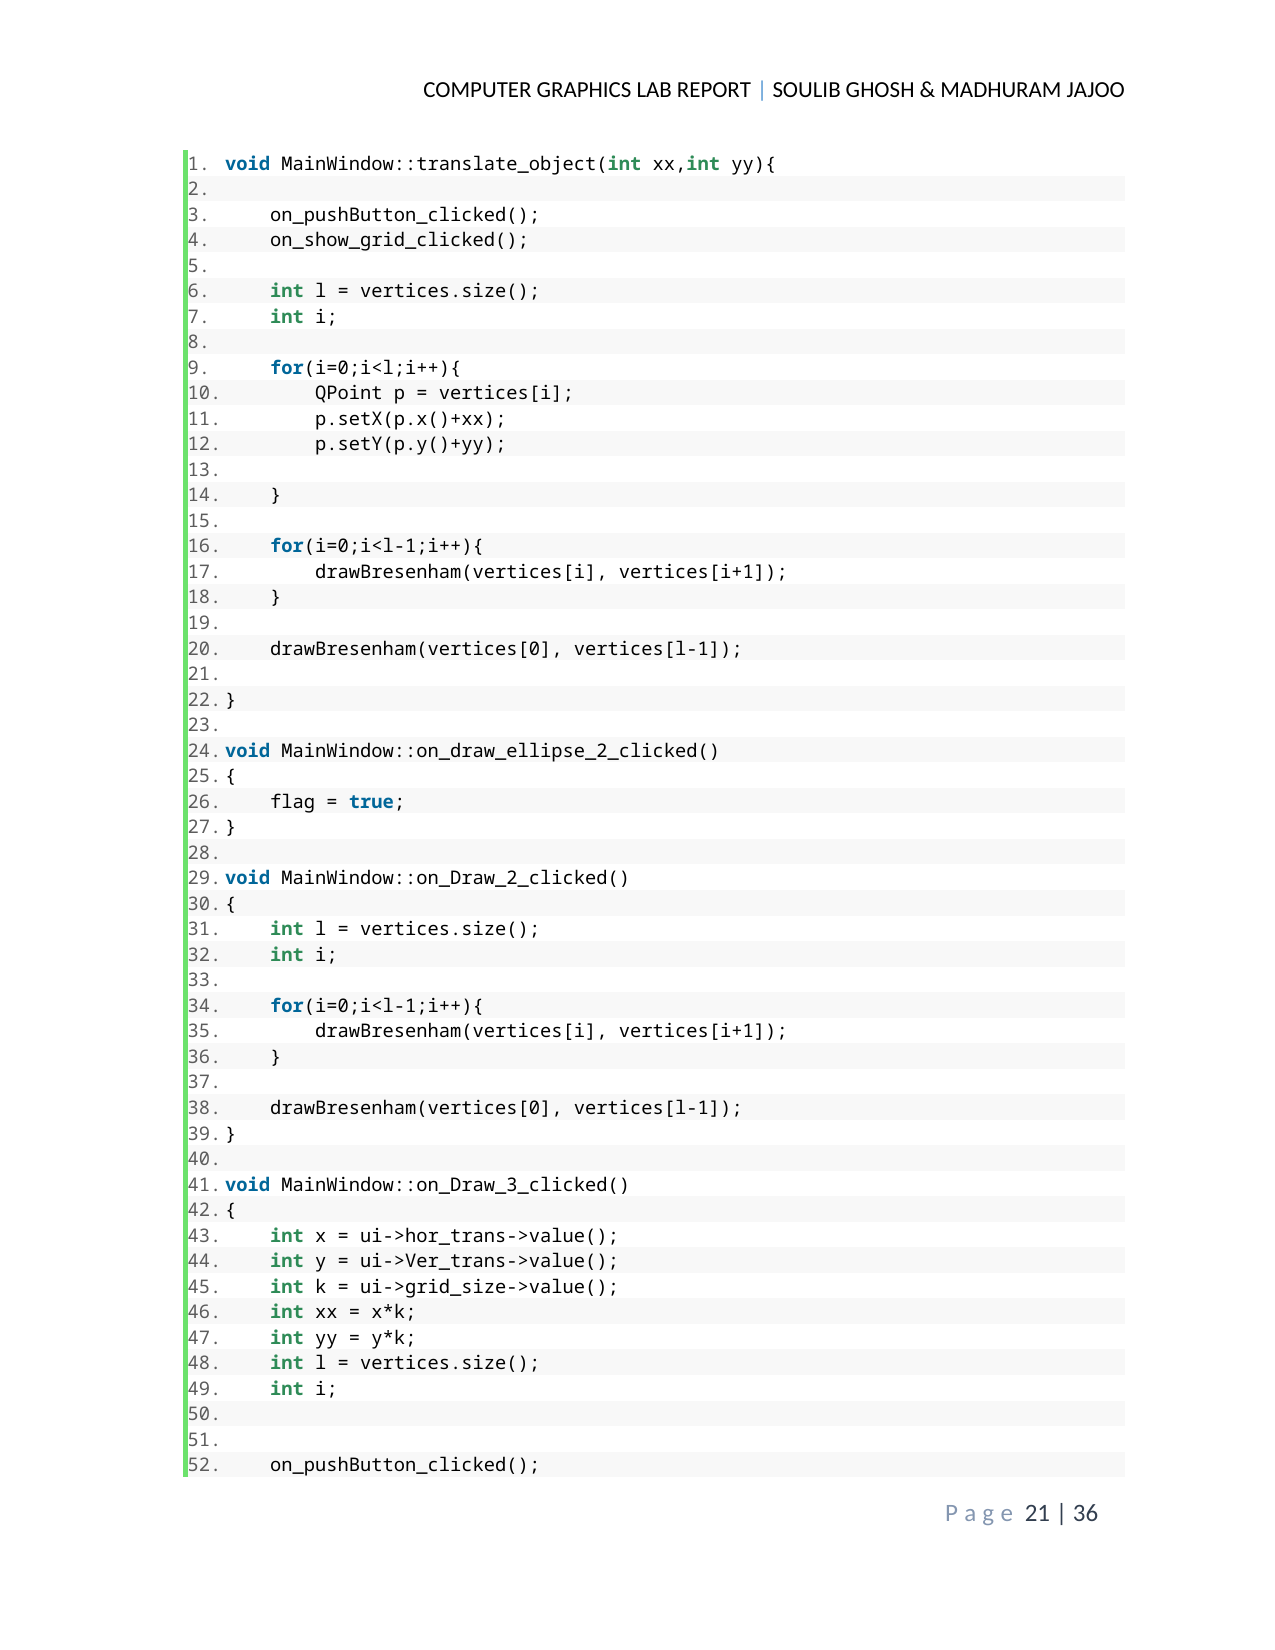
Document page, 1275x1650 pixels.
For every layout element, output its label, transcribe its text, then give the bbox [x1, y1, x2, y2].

list } [188, 1120, 1125, 1145]
list on_pushButton_clicked(); [188, 201, 1125, 227]
list for(i=0;i<l-1;i++){ [188, 533, 1125, 558]
list } [188, 584, 1125, 609]
list QPoint p = vertices[i]; [188, 380, 1125, 405]
list } [188, 482, 1125, 507]
list { [188, 762, 1125, 788]
list int l = vertices.size(); [188, 916, 1125, 941]
list p.setY(p.y()+yy); [188, 431, 1125, 456]
list int x = ui->hor_trans->value(); [188, 1222, 1125, 1247]
list } [188, 686, 1125, 711]
list on_pushButton_clicked(); [188, 1452, 1125, 1477]
list int k = ui->grid_size->value(); [188, 1273, 1125, 1298]
list void MainWindow::translate_object(int xx,int yy){ [188, 150, 1125, 176]
list int xx = x*k; [188, 1298, 1125, 1324]
list int l = vertices.size(); [188, 1349, 1125, 1375]
list int yy = y*k; [188, 1324, 1125, 1349]
list drawBresenham(vertices[i], vertices[i+1]); [188, 558, 1125, 584]
list { [188, 890, 1125, 916]
list for(i=0;i<l;i++){ [188, 354, 1125, 380]
list int i; [188, 1375, 1125, 1401]
list drawBresenham(vertices[0], vertices[l-1]); [188, 1094, 1125, 1120]
list void MainWindow::on_draw_ellipse_2_clicked() [188, 737, 1125, 762]
list drawBresenham(vertices[i], vertices[i+1]); [188, 1018, 1125, 1043]
list on_show_grid_clicked(); [188, 227, 1125, 252]
list int i; [188, 941, 1125, 967]
list void MainWindow::on_Draw_3_clicked() [188, 1171, 1125, 1196]
list int l = vertices.size(); [188, 278, 1125, 303]
list for(i=0;i<l-1;i++){ [188, 992, 1125, 1018]
list int y = ui->Ver_trans->value(); [188, 1247, 1125, 1273]
list flag = true; [188, 788, 1125, 813]
list p.setX(p.x()+xx); [188, 405, 1125, 431]
list } [188, 1043, 1125, 1069]
list } [188, 813, 1125, 839]
list { [188, 1196, 1125, 1222]
list int i; [188, 303, 1125, 329]
list drawBresenham(vertices[0], vertices[l-1]); [188, 635, 1125, 660]
list void MainWindow::on_Draw_2_clicked() [188, 864, 1125, 890]
